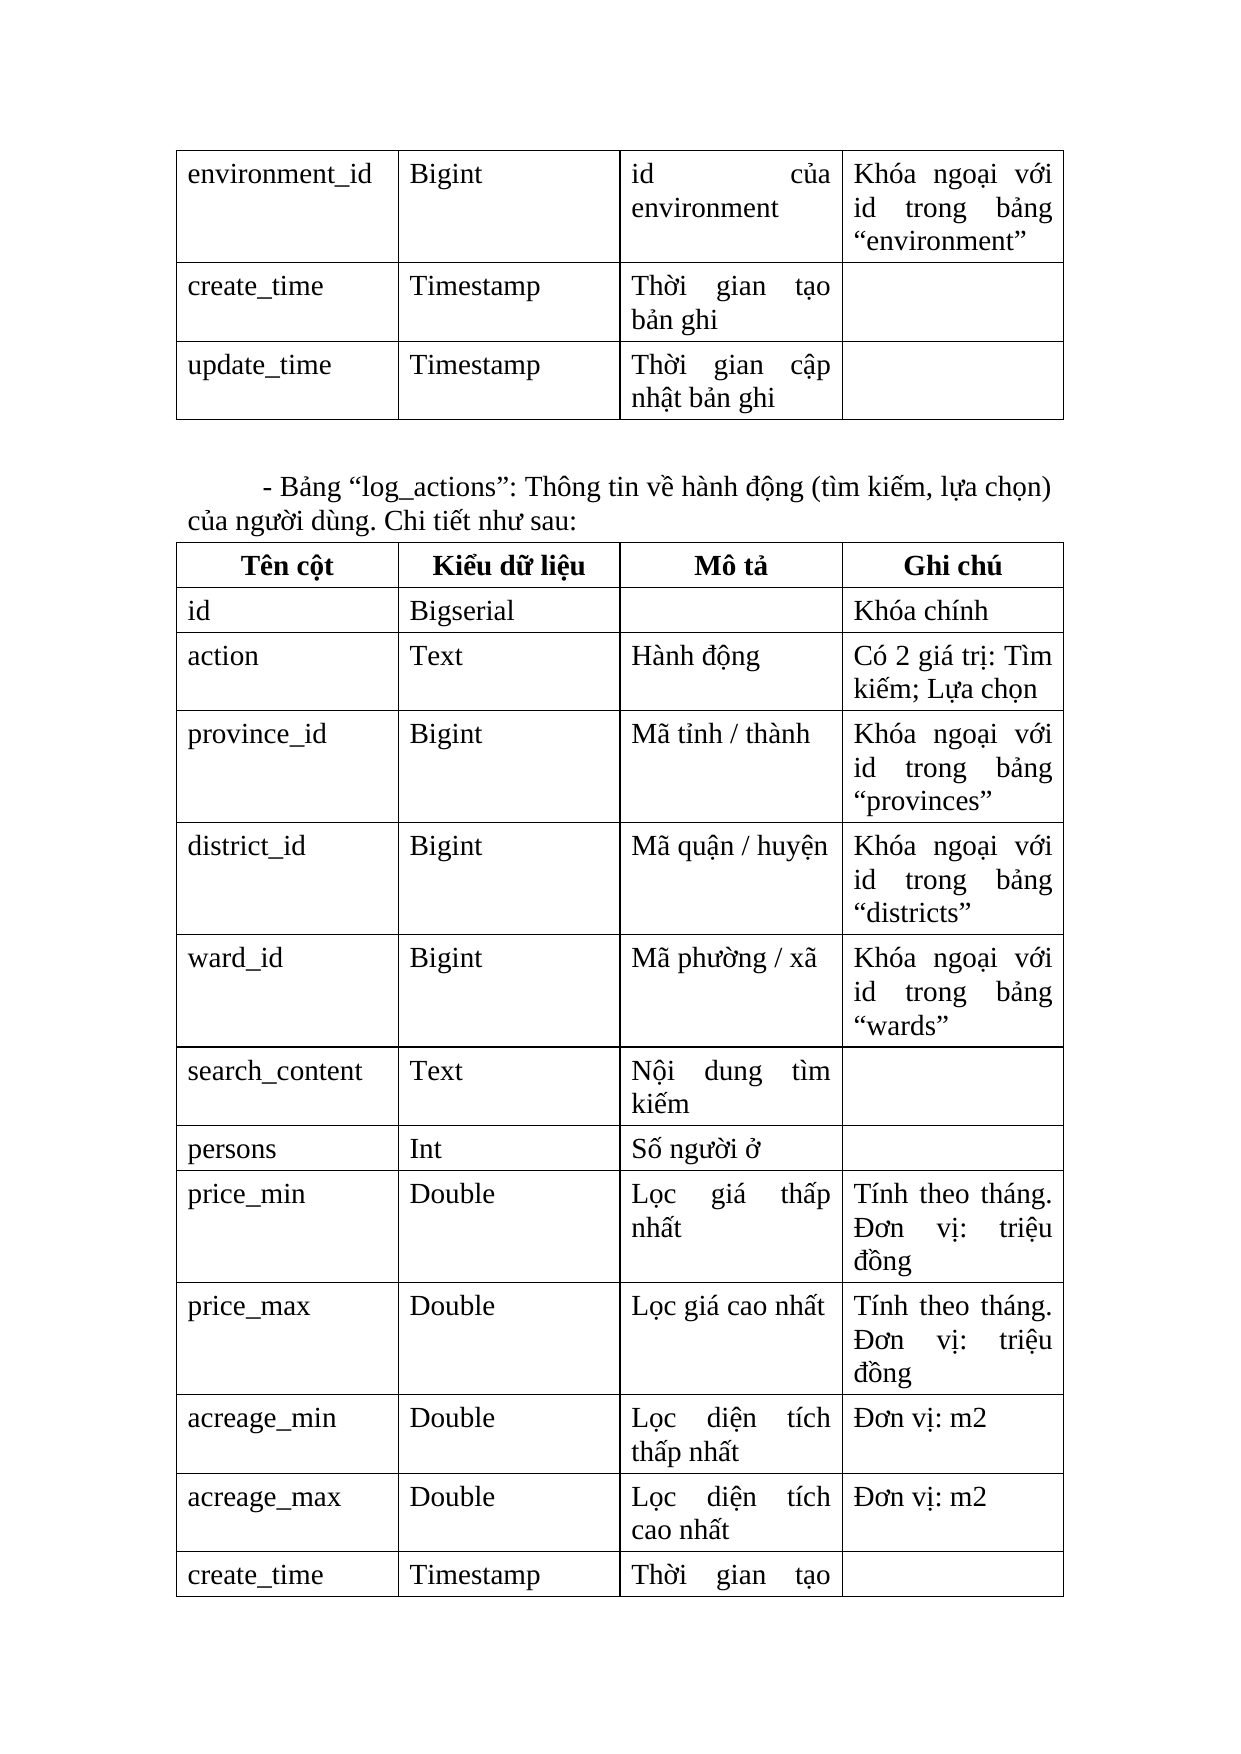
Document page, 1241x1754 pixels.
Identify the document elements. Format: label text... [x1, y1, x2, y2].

table_cell Tính theo tháng. Đơn vị: triệu đồng [843, 1283, 1063, 1394]
table_cell Mã phường / xã [621, 935, 842, 1046]
table_cell create_time [177, 263, 398, 341]
table_cell Thời gian tạo bản ghi [621, 263, 842, 341]
table_cell Khóa ngoại với id trong bảng “wards” [843, 935, 1063, 1046]
table_cell Mã quận / huyện [621, 823, 842, 934]
table_cell Bigint [399, 711, 619, 822]
table_cell [621, 588, 842, 632]
table_cell Lọc diện tích cao nhất [621, 1474, 842, 1551]
table_header Tên cột [177, 543, 398, 587]
table_cell Bigint [399, 151, 619, 262]
table_cell Nội dung tìm kiếm [621, 1048, 842, 1125]
table_cell Thời gian cập nhật bản ghi [621, 342, 842, 419]
table_cell Lọc giá cao nhất [621, 1283, 842, 1394]
table_cell persons [177, 1126, 398, 1170]
table_cell Int [399, 1126, 619, 1170]
table_cell province_id [177, 711, 398, 822]
table_cell Đơn vị: m2 [843, 1395, 1063, 1473]
table_cell district_id [177, 823, 398, 934]
table_cell Tính theo tháng. Đơn vị: triệu đồng [843, 1171, 1063, 1282]
table_cell Số người ở [621, 1126, 842, 1170]
table_cell id của environment [621, 151, 842, 262]
table_cell [843, 1126, 1063, 1170]
table_cell [843, 1048, 1063, 1125]
table_cell Text [399, 1048, 619, 1125]
table_cell acreage_max [177, 1474, 398, 1551]
table_header Kiểu dữ liệu [399, 543, 619, 587]
table_cell acreage_min [177, 1395, 398, 1473]
table_cell Timestamp [399, 1552, 619, 1596]
table_cell Lọc diện tích thấp nhất [621, 1395, 842, 1473]
table_cell Đơn vị: m2 [843, 1474, 1063, 1551]
table_cell Bigserial [399, 588, 619, 632]
table_cell [843, 263, 1063, 341]
table_cell Timestamp [399, 342, 619, 419]
table_cell Double [399, 1395, 619, 1473]
table_cell price_min [177, 1171, 398, 1282]
table_cell Double [399, 1283, 619, 1394]
table_cell search_content [177, 1048, 398, 1125]
table_cell id [177, 588, 398, 632]
table_cell update_time [177, 342, 398, 419]
table_cell environment_id [177, 151, 398, 262]
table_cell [621, 1552, 842, 1596]
table_cell [843, 1552, 1063, 1596]
table_cell Double [399, 1474, 619, 1551]
table_header Mô tả [621, 543, 842, 587]
table_cell Double [399, 1171, 619, 1282]
text - Bảng “log_actions”: Thông tin về hành động (tìm kiếm, lựa chọn) của người dùng. Chi tiết như sau: [187, 469, 1053, 536]
table_cell Text [399, 633, 619, 710]
table_cell Có 2 giá trị: Tìm kiếm; Lựa chọn [843, 633, 1063, 710]
table_cell ward_id [177, 935, 398, 1046]
table_cell Khóa chính [843, 588, 1063, 632]
table_cell Mã tỉnh / thành [621, 711, 842, 822]
table_cell Lọc giá thấp nhất [621, 1171, 842, 1282]
table_cell Hành động [621, 633, 842, 710]
table_cell Khóa ngoại với id trong bảng “provinces” [843, 711, 1063, 822]
table_cell price_max [177, 1283, 398, 1394]
table_cell [843, 342, 1063, 419]
table_cell create_time [177, 1552, 398, 1596]
table_cell Khóa ngoại với id trong bảng “districts” [843, 823, 1063, 934]
table_cell Bigint [399, 935, 619, 1046]
table_cell Bigint [399, 823, 619, 934]
table_header Ghi chú [843, 543, 1063, 587]
table_cell action [177, 633, 398, 710]
table_cell Timestamp [399, 263, 619, 341]
table_cell Khóa ngoại với id trong bảng “environment” [843, 151, 1063, 262]
